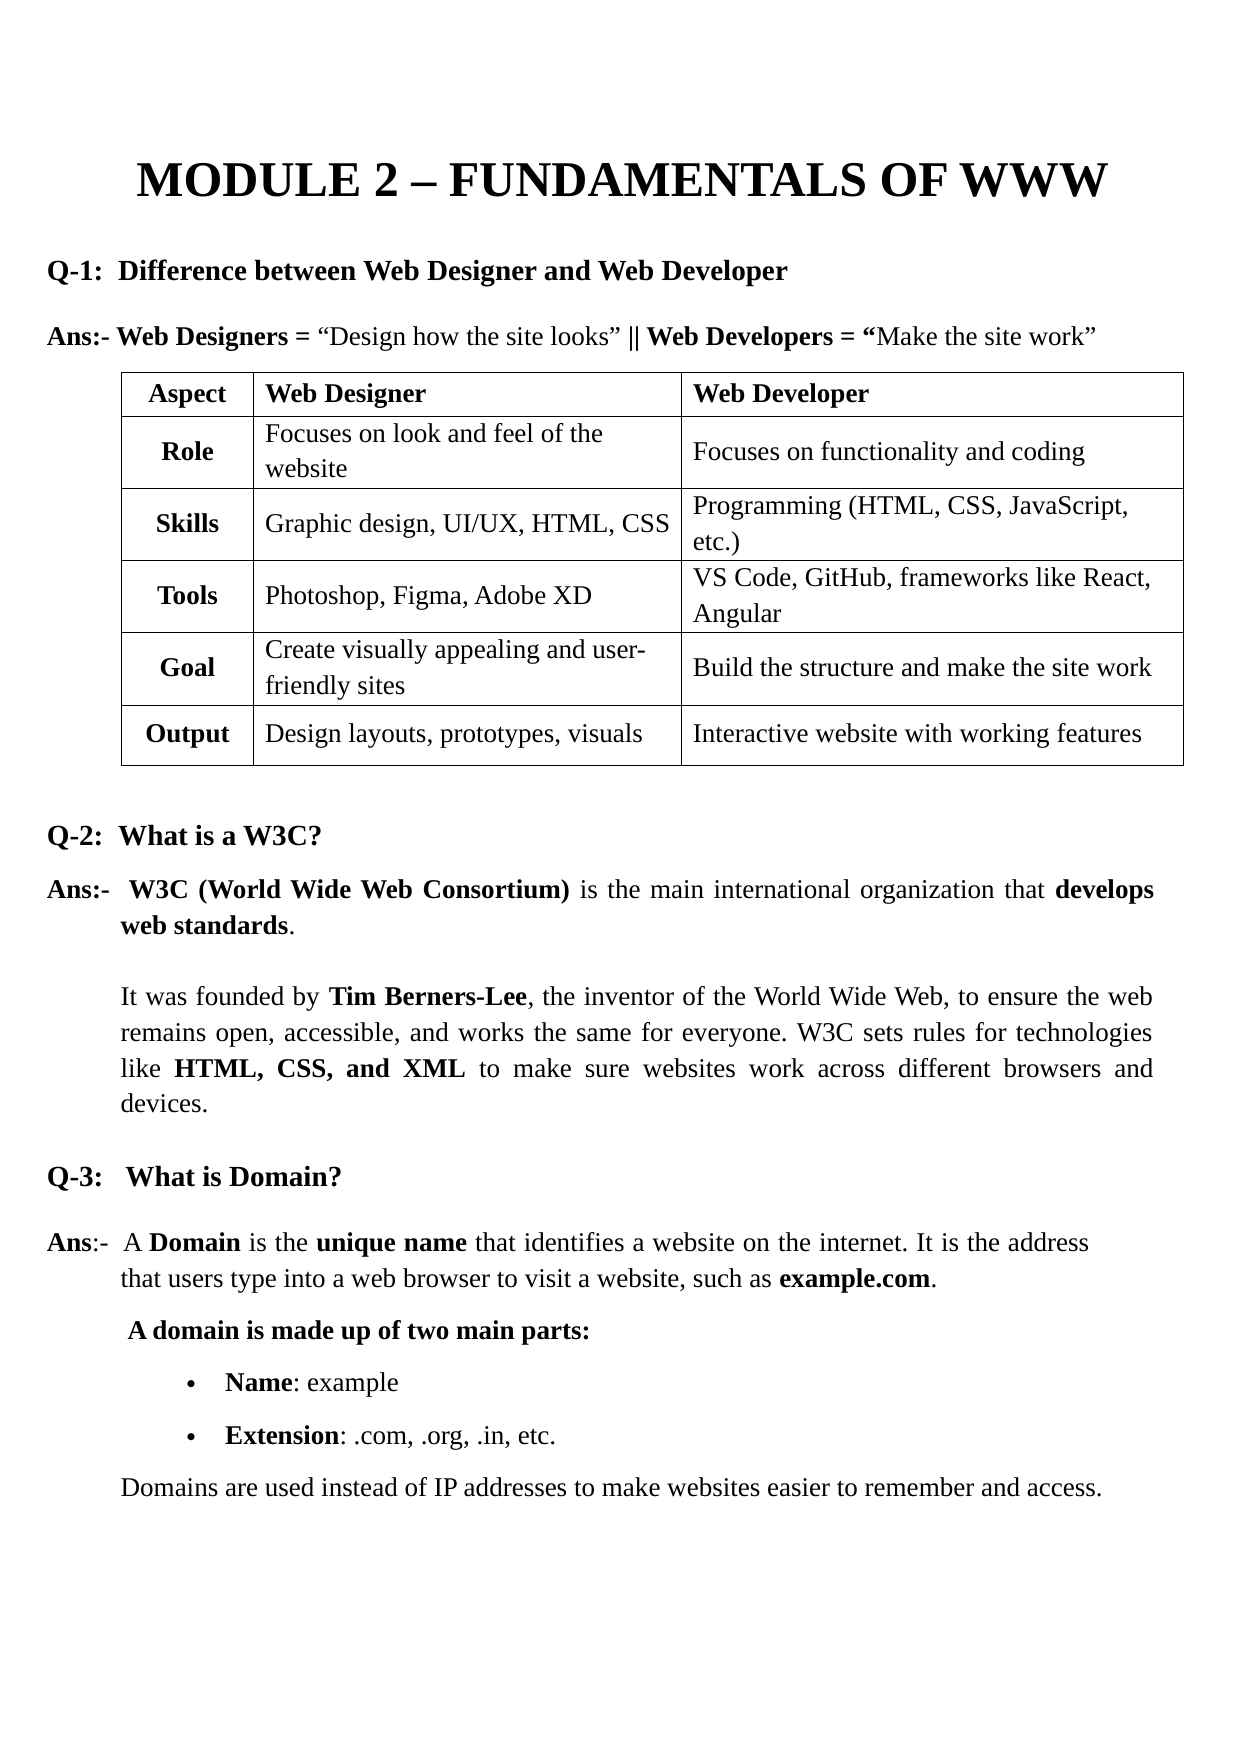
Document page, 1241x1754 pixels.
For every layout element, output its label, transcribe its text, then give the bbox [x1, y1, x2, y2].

table_cell Goal [122, 633, 253, 704]
table_header Web Developer [682, 373, 1183, 416]
table_cell Interactive website with working features [682, 706, 1183, 764]
table_cell Output [122, 706, 253, 764]
text It was founded by Tim Berners-Lee, the inventor of the World Wide Web, to ensure the web remains open, accessible, and works the same for everyone. W3C sets rules for technologies like HTML, CSS, and XML to make sure websites work across different browsers and devices. [120, 980, 1154, 1119]
table_cell Build the structure and make the site work [682, 633, 1183, 704]
list Name: example [187, 1366, 1090, 1398]
table_header Web Designer [254, 373, 681, 416]
table_cell Skills [122, 489, 253, 560]
table_cell VS Code, GitHub, frameworks like React, Angular [682, 561, 1183, 632]
table_cell Graphic design, UI/UX, HTML, CSS [254, 489, 681, 560]
text A domain is made up of two main parts: [120, 1314, 1090, 1345]
table_cell Photoshop, Figma, Adobe XD [254, 561, 681, 632]
table_cell Focuses on look and feel of the website [254, 417, 681, 488]
text Domains are used instead of IP addresses to make websites easier to remember and access. [120, 1471, 1139, 1502]
text Ans:- A Domain is the unique name that identifies a website on the internet. It is the address that users type into a web browser to visit a website, such as example.com. [47, 1226, 1090, 1293]
text MODULE 2 – FUNDAMENTALS OF WWW [61, 150, 1184, 207]
table_cell Programming (HTML, CSS, JavaScript, etc.) [682, 489, 1183, 560]
table_cell Role [122, 417, 253, 488]
text Q-1: Difference between Web Designer and Web Developer [47, 253, 1198, 286]
text Q-2: What is a W3C? [47, 818, 1154, 851]
table_cell Focuses on functionality and coding [682, 417, 1183, 488]
text Ans:- Web Designers = “Design how the site looks” || Web Developers = “Make the site work” [47, 320, 1154, 351]
text Ans:- W3C (World Wide Web Consortium) is the main international organization that develops web standards. [47, 873, 1154, 940]
table_header Aspect [122, 373, 253, 416]
table_cell Create visually appealing and user-friendly sites [254, 633, 681, 704]
table_cell Tools [122, 561, 253, 632]
text Q-3: What is Domain? [47, 1159, 1154, 1192]
list Extension: .com, .org, .in, etc. [187, 1419, 1090, 1450]
table_cell Design layouts, prototypes, visuals [254, 706, 681, 764]
